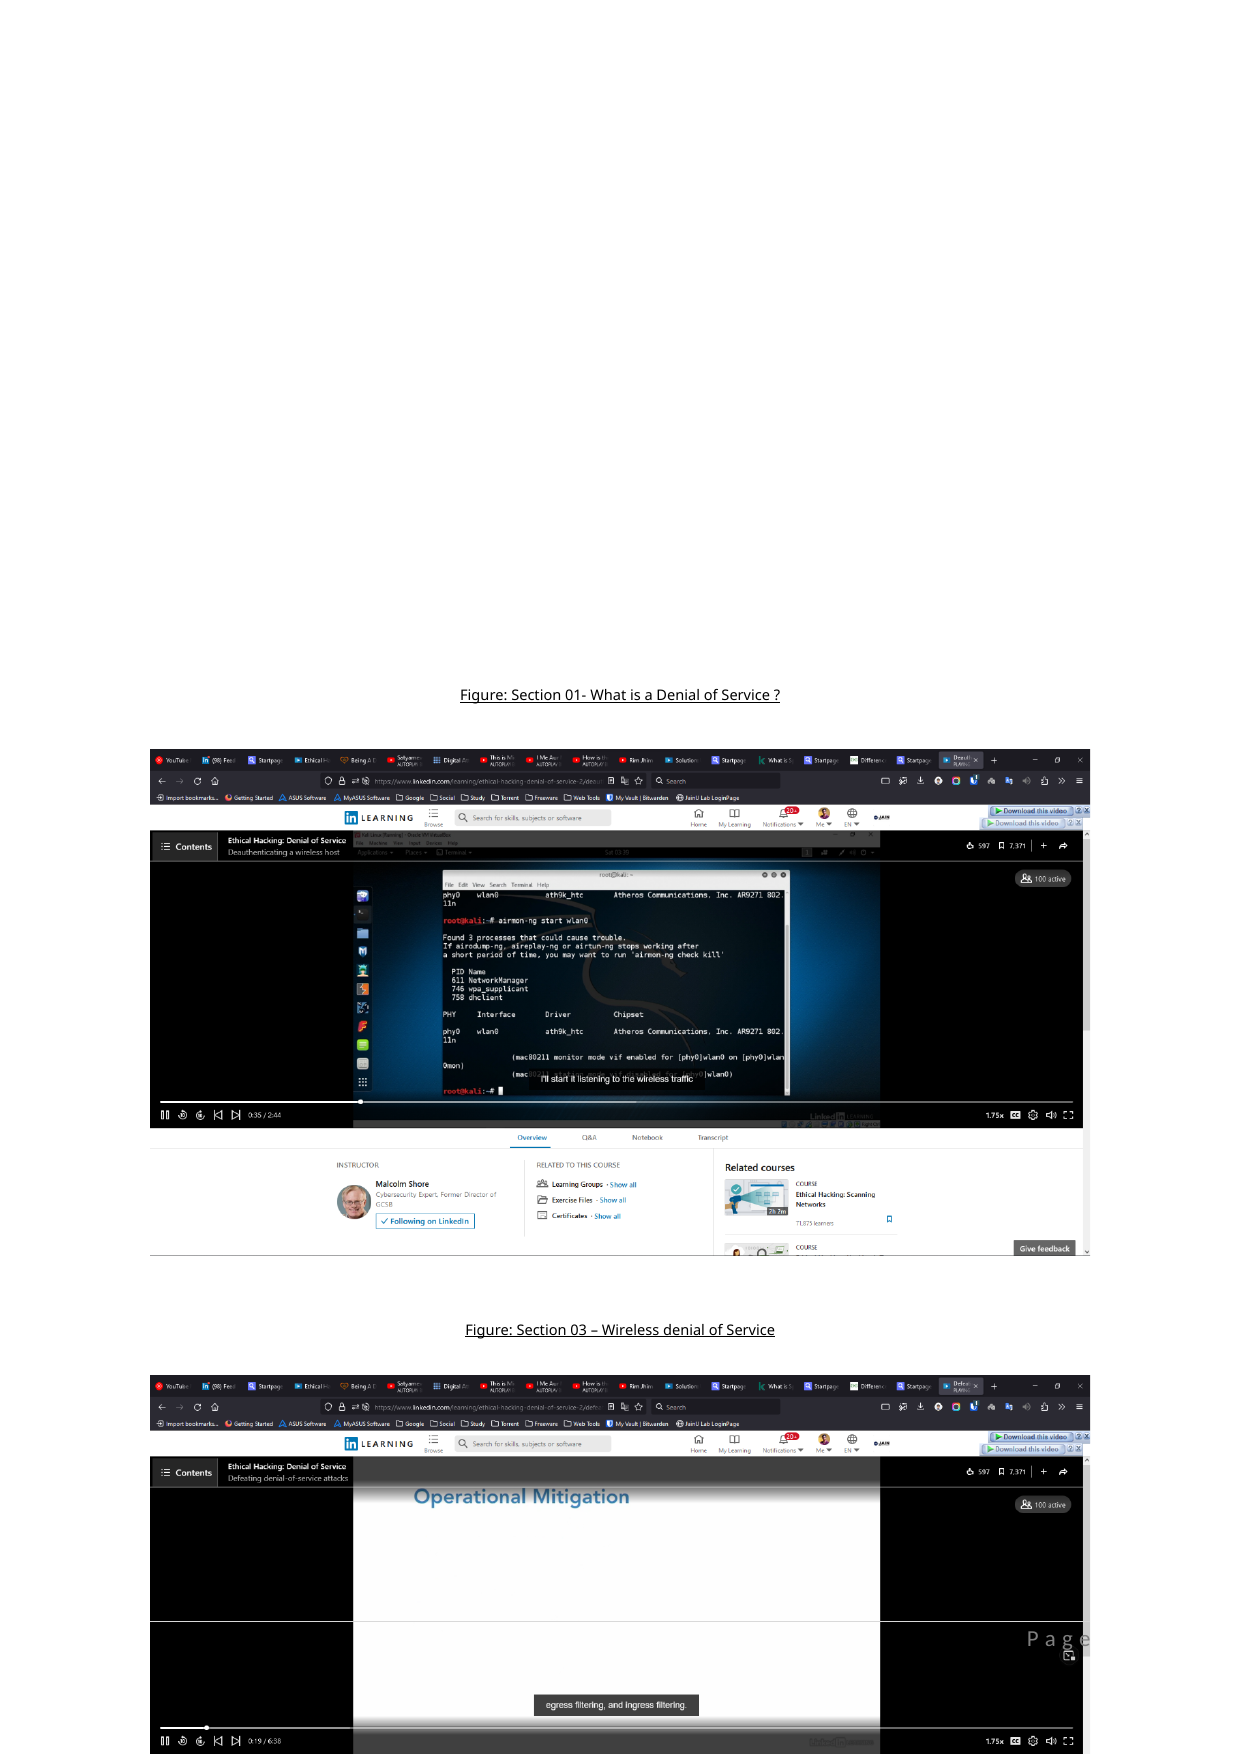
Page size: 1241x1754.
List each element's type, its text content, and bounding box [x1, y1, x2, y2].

picture [150, 1375, 1091, 1754]
text Figure: Section 01- What is a Denial of Service ? [150, 685, 1090, 705]
text Figure: Section 03 – Wireless denial of Service [150, 1319, 1090, 1339]
picture [150, 749, 1091, 1256]
